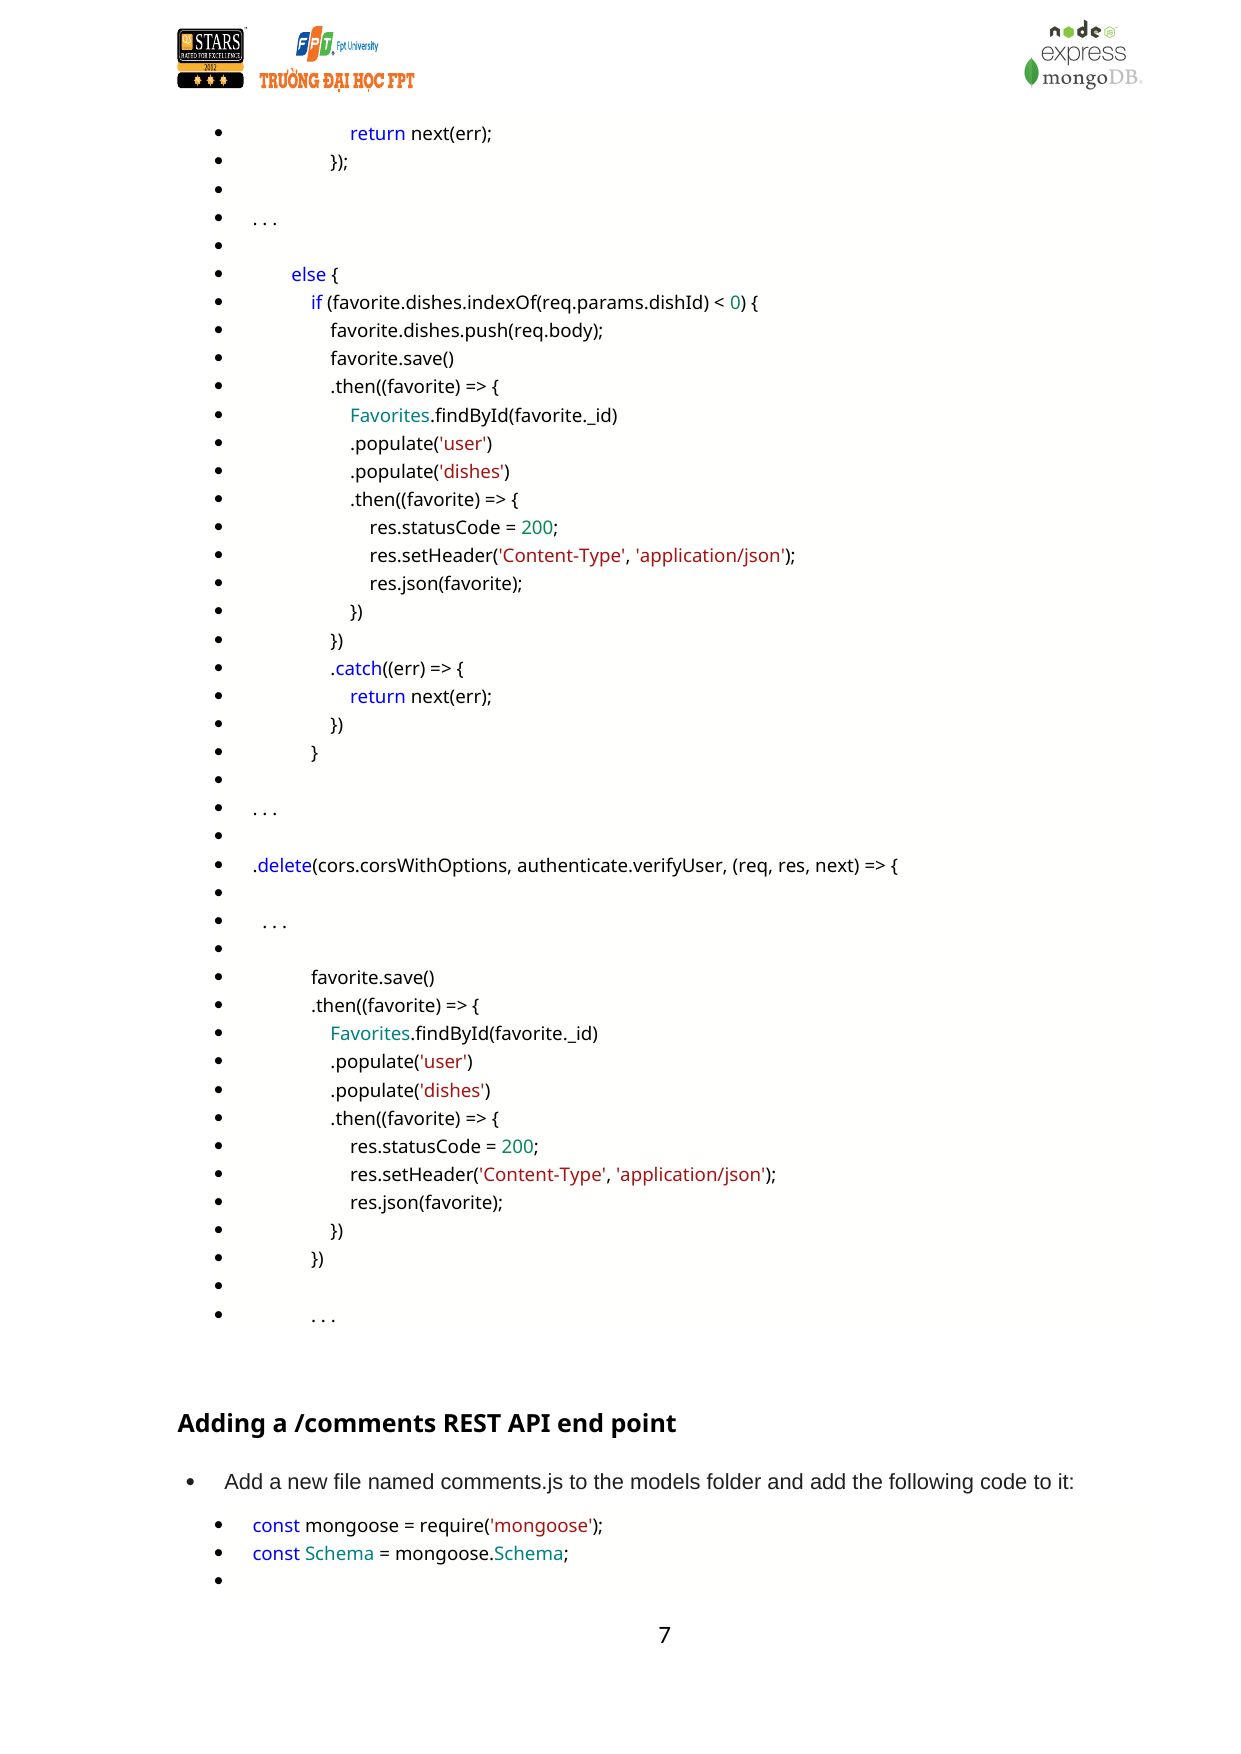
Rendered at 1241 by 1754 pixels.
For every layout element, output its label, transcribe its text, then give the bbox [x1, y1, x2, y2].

list .then((favorite) => { [215, 484, 1152, 512]
list Add a new file named comments.js to the models folder and add the following code to it: [187, 1469, 1152, 1494]
list }) [215, 709, 1152, 737]
list const Schema = mongoose.Schema; [215, 1538, 1152, 1566]
list res.statusCode = 200; [215, 1131, 1152, 1159]
list if (favorite.dishes.indexOf(req.params.dishId) < 0) { [215, 287, 1152, 315]
list }); [215, 146, 1152, 174]
list .populate('dishes') [215, 1074, 1152, 1102]
list res.setHeader('Content-Type', 'application/json'); [215, 540, 1152, 568]
list Favorites.findById(favorite._id) [215, 1018, 1152, 1046]
list favorite.save() [215, 343, 1152, 371]
list Favorites.findById(favorite._id) [215, 399, 1152, 427]
list res.json(favorite); [215, 1187, 1152, 1215]
list }) [215, 624, 1152, 652]
list .then((favorite) => { [215, 371, 1152, 399]
list .populate('user') [215, 1046, 1152, 1074]
list . . . [215, 906, 1152, 934]
list }) [215, 596, 1152, 624]
list .delete(cors.corsWithOptions, authenticate.verifyUser, (req, res, next) => { [215, 849, 1152, 877]
list .catch((err) => { [215, 652, 1152, 681]
list favorite.dishes.push(req.body); [215, 315, 1152, 343]
list res.setHeader('Content-Type', 'application/json'); [215, 1159, 1152, 1187]
list res.statusCode = 200; [215, 512, 1152, 540]
list return next(err); [215, 681, 1152, 709]
list else { [215, 259, 1152, 287]
list .populate('user') [215, 427, 1152, 456]
list return next(err); [215, 118, 1152, 146]
list .then((favorite) => { [215, 1102, 1152, 1131]
picture [1019, 17, 1148, 91]
list .then((favorite) => { [215, 990, 1152, 1018]
list . . . [215, 202, 1152, 231]
list }) [215, 1243, 1152, 1271]
list . . . [215, 793, 1152, 821]
subtitle Adding a /comments REST API end point [177, 1405, 1152, 1439]
list res.json(favorite); [215, 568, 1152, 596]
list . . . [215, 1299, 1152, 1327]
list }) [215, 1215, 1152, 1243]
list .populate('dishes') [215, 456, 1152, 484]
list } [215, 737, 1152, 765]
list const mongoose = require('mongoose'); [215, 1509, 1152, 1538]
list favorite.save() [215, 962, 1152, 990]
